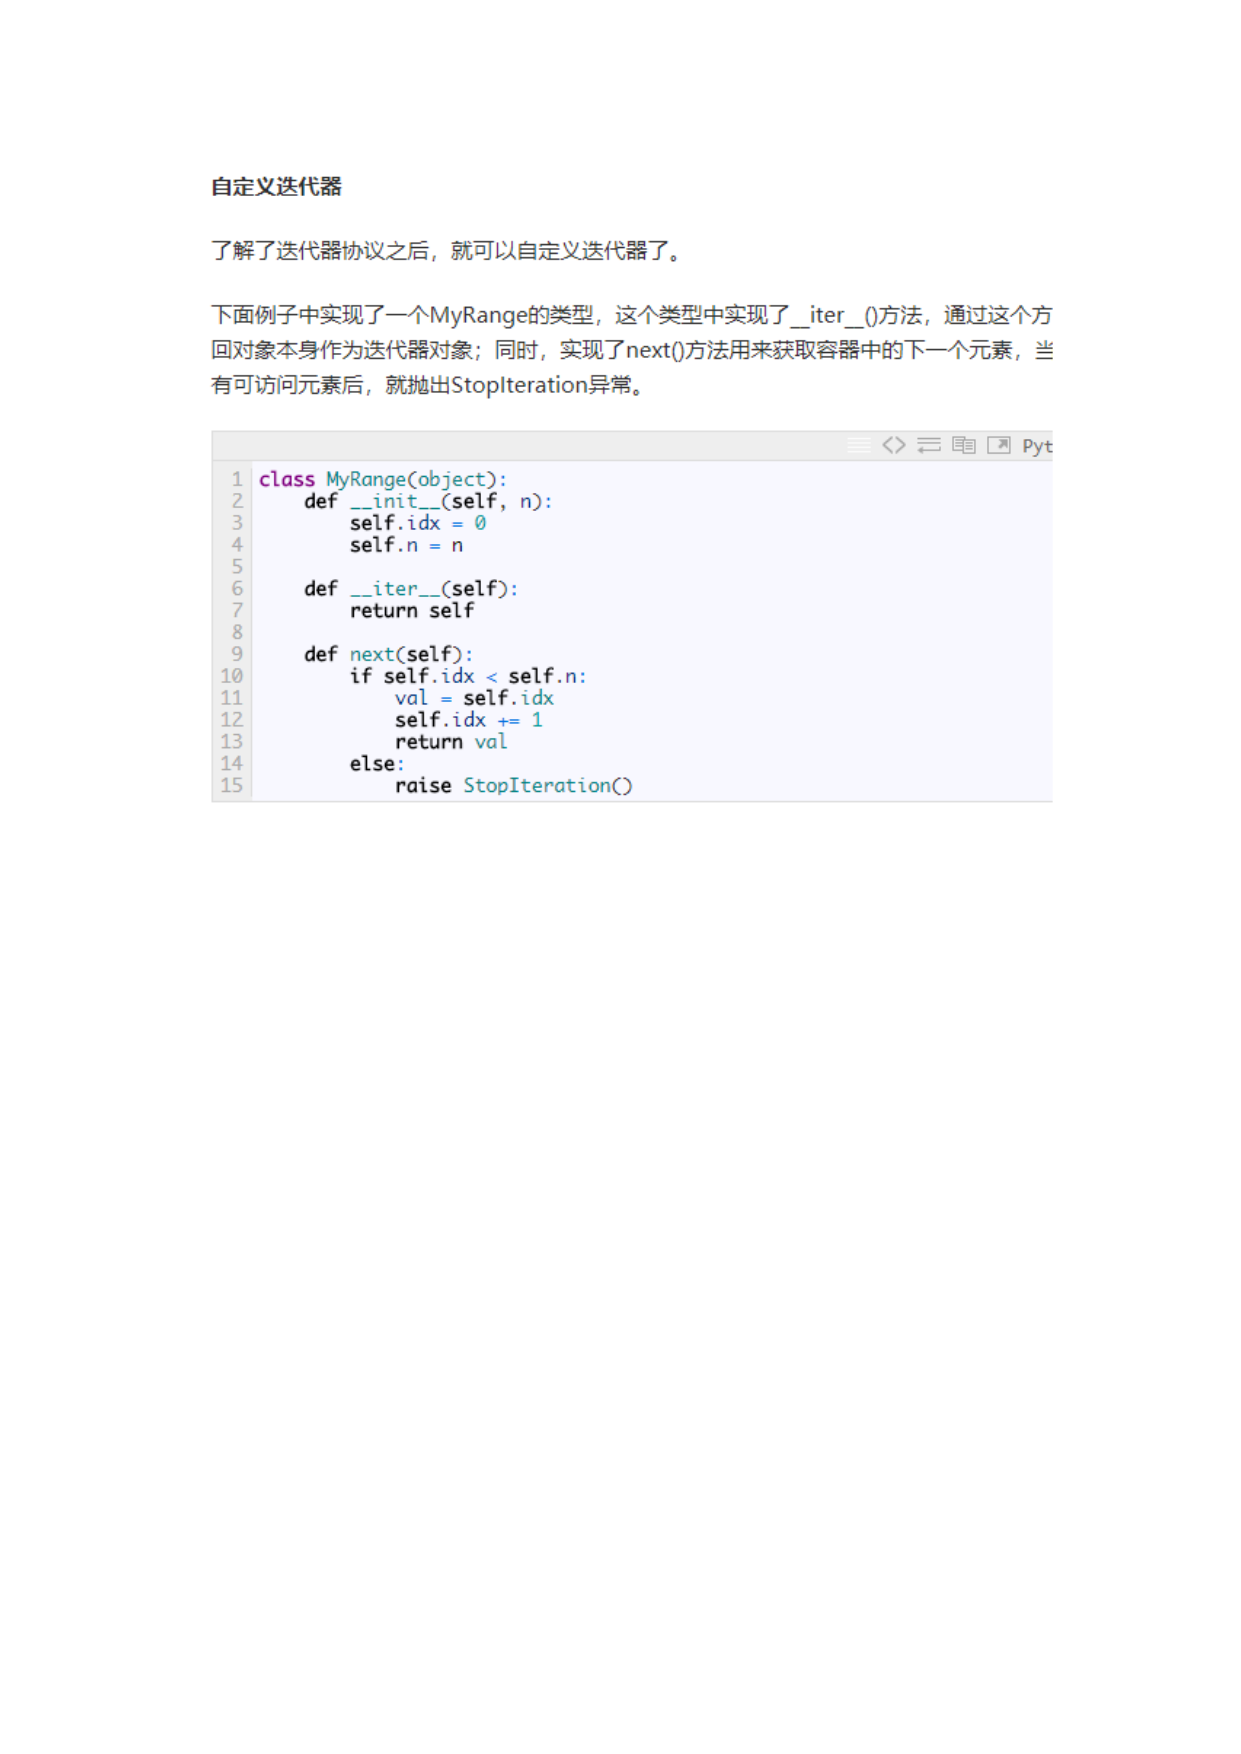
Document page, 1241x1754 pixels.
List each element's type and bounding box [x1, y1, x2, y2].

picture [187, 162, 1053, 823]
